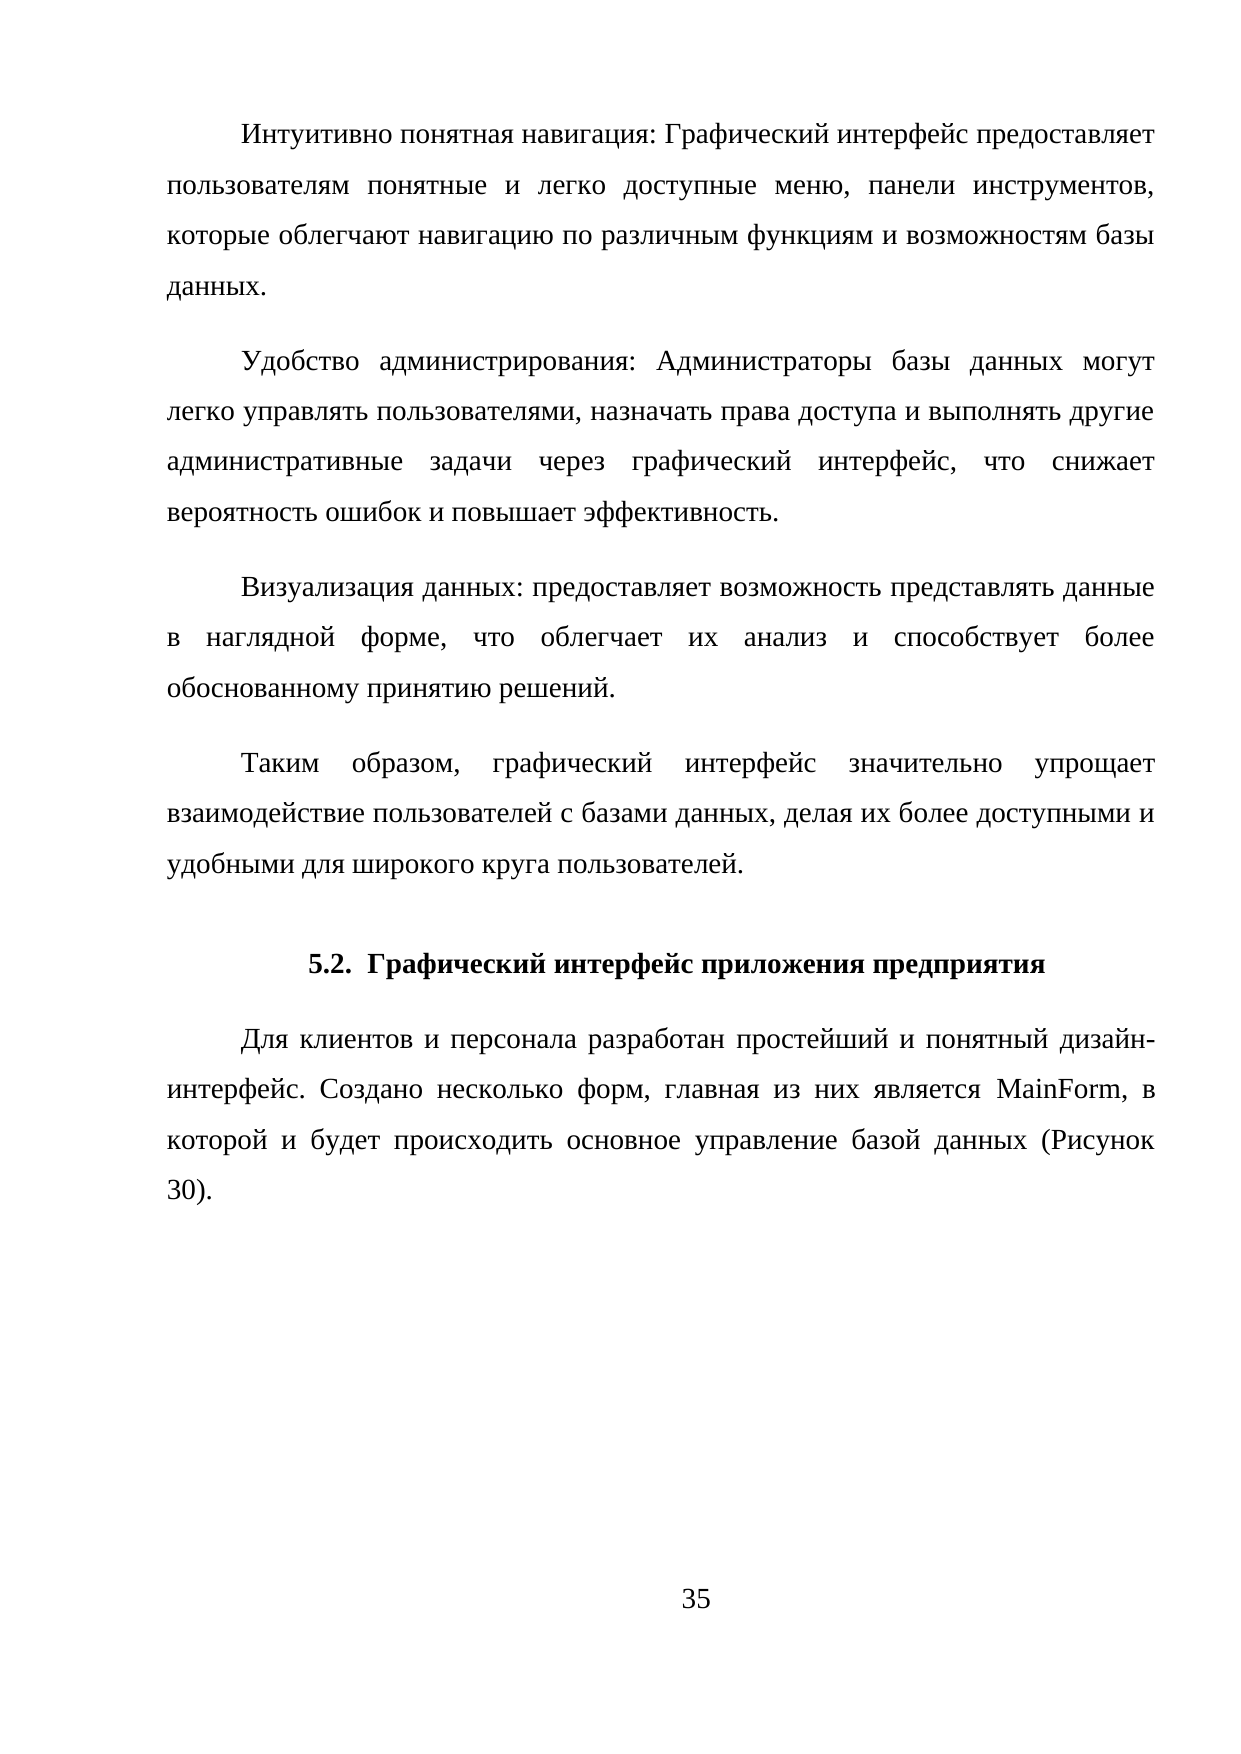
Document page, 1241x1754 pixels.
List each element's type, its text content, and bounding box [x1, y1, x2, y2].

text Интуитивно понятная навигация: Графический интерфейс предоставляет пользователям понятные и легко доступные меню, панели инструментов, которые облегчают навигацию по различным функциям и возможностям базы данных. [167, 117, 1156, 301]
text Удобство администрирования: Администраторы базы данных могут легко управлять пользователями, назначать права доступа и выполнять другие административные задачи через графический интерфейс, что снижает вероятность ошибок и повышает эффективность. [167, 343, 1156, 527]
text Таким образом, графический интерфейс значительно упрощает взаимодействие пользователей с базами данных, делая их более доступными и удобными для широкого круга пользователей. [167, 745, 1156, 879]
text Визуализация данных: предоставляет возможность представлять данные в наглядной форме, что облегчает их анализ и способствует более обоснованному принятию решений. [167, 569, 1156, 703]
list Графический интерфейс приложения предприятия [202, 946, 1151, 979]
text Для клиентов и персонала разработан простейший и понятный дизайн-интерфейс. Создано несколько форм, главная из них является MainForm, в которой и будет происходить основное управление базой данных (Рисунок 30). [167, 1021, 1156, 1206]
